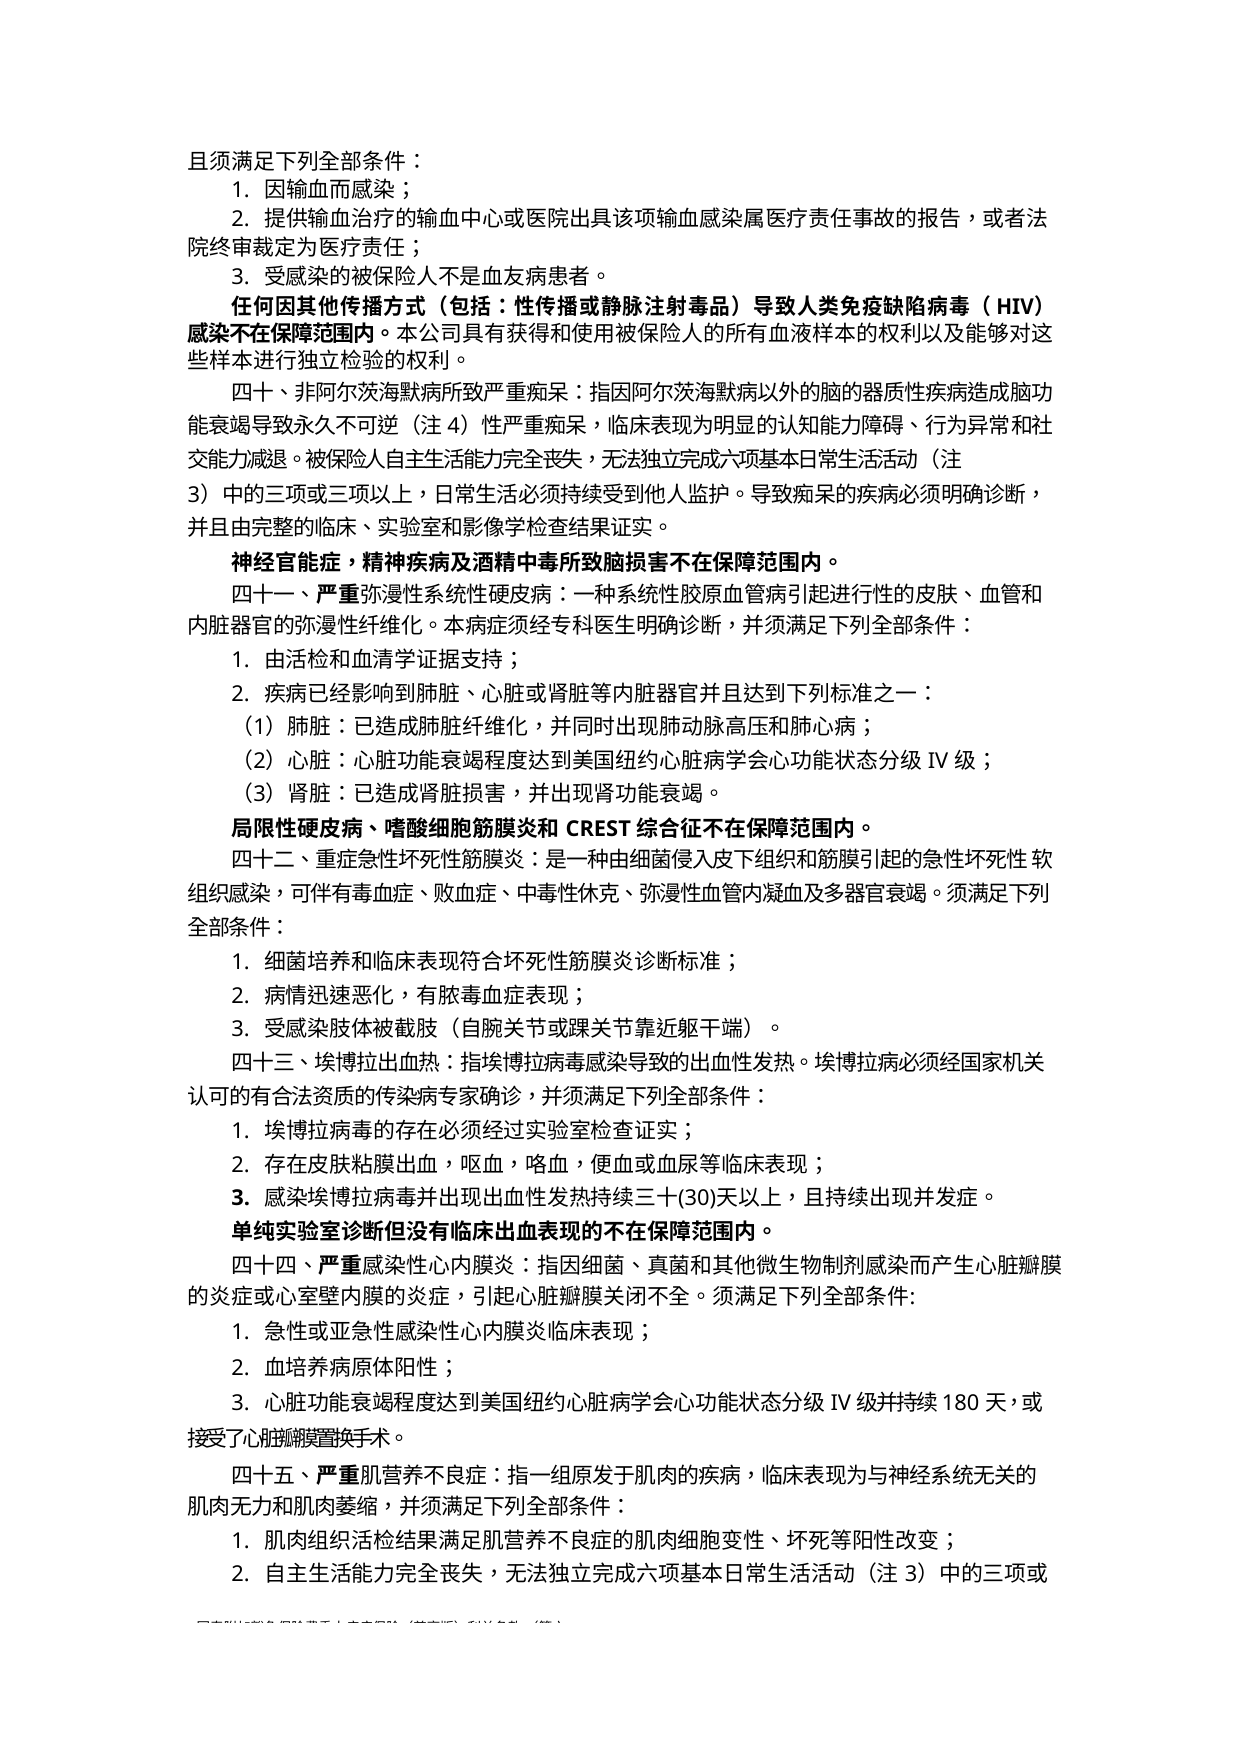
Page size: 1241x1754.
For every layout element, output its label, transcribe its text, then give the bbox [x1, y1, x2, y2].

text （1）肺脏：已造成肺脏纤维化，并同时出现肺动脉高压和肺心病； [231, 711, 1076, 741]
list 心脏功能衰竭程度达到美国纽约心脏病学会心功能状态分级 IV 级并持续 180 天，或接受了心脏瓣膜置换手术。 [187, 1387, 1053, 1453]
text 四十一、严重弥漫性系统性硬皮病：一种系统性胶原血管病引起进行性的皮肤、血管和内脏器官的弥漫性纤维化。本病症须经专科医生明确诊断，并须满足下列全部条件： [187, 579, 1053, 640]
list 疾病已经影响到肺脏、心脏或肾脏等内脏器官并且达到下列标准之一： [231, 678, 1076, 707]
list 受感染的被保险人不是血友病患者。 [231, 262, 1076, 290]
text 四十三、埃博拉出血热：指埃博拉病毒感染导致的出血性发热。埃博拉病必须经国家机关认可的有合法资质的传染病专家确诊，并须满足下列全部条件： [187, 1047, 1053, 1110]
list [187, 1558, 1053, 1588]
subtitle 局限性硬皮病、嗜酸细胞筋膜炎和 CREST 综合征不在保障范围内。 [231, 813, 1076, 842]
subtitle 神经官能症，精神疾病及酒精中毒所致脑损害不在保障范围内。 [231, 547, 1076, 577]
list 由活检和血清学证据支持； [231, 644, 1076, 674]
text （3）肾脏：已造成肾脏损害，并出现肾功能衰竭。 [231, 778, 1076, 808]
list 埃博拉病毒的存在必须经过实验室检查证实； [231, 1115, 1076, 1145]
list 急性或亚急性感染性心内膜炎临床表现； [187, 1316, 1076, 1346]
text 四十二、重症急性坏死性筋膜炎：是一种由细菌侵入皮下组织和筋膜引起的急性坏死性软组织感染，可伴有毒血症、败血症、中毒性休克、弥漫性血管内凝血及多器官衰竭。须满足下列全部条件： [187, 844, 1053, 941]
list 存在皮肤粘膜出血，呕血，咯血，便血或血尿等临床表现； [231, 1148, 1076, 1178]
text 且须满足下列全部条件： [187, 146, 1076, 175]
list 肌肉组织活检结果满足肌营养不良症的肌肉细胞变性、坏死等阳性改变； [187, 1524, 1076, 1554]
list 因输血而感染； [187, 175, 1076, 203]
text 四十、非阿尔茨海默病所致严重痴呆：指因阿尔茨海默病以外的脑的器质性疾病造成脑功能衰竭导致永久不可逆（注4）性严重痴呆，临床表现为明显的认知能力障碍、行为异常和社交能力减退。被保险人自主生活能力完全丧失，无法独立完成六项基本日常生活活动（注 [187, 377, 1053, 474]
list 提供输血治疗的输血中心或医院出具该项输血感染属医疗责任事故的报告，或者法院终审裁定为医疗责任； [187, 203, 1052, 262]
list 血培养病原体阳性； [231, 1352, 1076, 1381]
text （2）心脏：心脏功能衰竭程度达到美国纽约心脏病学会心功能状态分级 IV 级； [231, 745, 1076, 774]
list 感染埃博拉病毒并出现出血性发热持续三十(30)天以上，且持续出现并发症。单纯实验室诊断但没有临床出血表现的不在保障范围内。 [231, 1182, 1008, 1246]
list 受感染肢体被截肢（自腕关节或踝关节靠近躯干端）。 [231, 1013, 1076, 1043]
text 3）中的三项或三项以上，日常生活必须持续受到他人监护。导致痴呆的疾病必须明确诊断， 并且由完整的临床、实验室和影像学检查结果证实。 [187, 478, 1064, 542]
list 病情迅速恶化，有脓毒血症表现； [231, 980, 1076, 1009]
text 四十四、严重感染性心内膜炎：指因细菌、真菌和其他微生物制剂感染而产生心脏瓣膜 [231, 1250, 1076, 1279]
text 四十五、严重肌营养不良症：指一组原发于肌肉的疾病，临床表现为与神经系统无关的肌肉无力和肌肉萎缩，并须满足下列全部条件： [187, 1459, 1053, 1521]
text 任何因其他传播方式（包括：性传播或静脉注射毒品）导致人类免疫缺陷病毒（HIV） 感染不在保障范围内。本公司具有获得和使用被保险人的所有血液样本的权利以及能够对这些样本进行独立检验的权利。 [187, 293, 1055, 375]
text 的炎症或心室壁内膜的炎症，引起心脏瓣膜关闭不全。须满足下列全部条件: [187, 1281, 1076, 1311]
list 细菌培养和临床表现符合坏死性筋膜炎诊断标准； [231, 946, 1076, 976]
